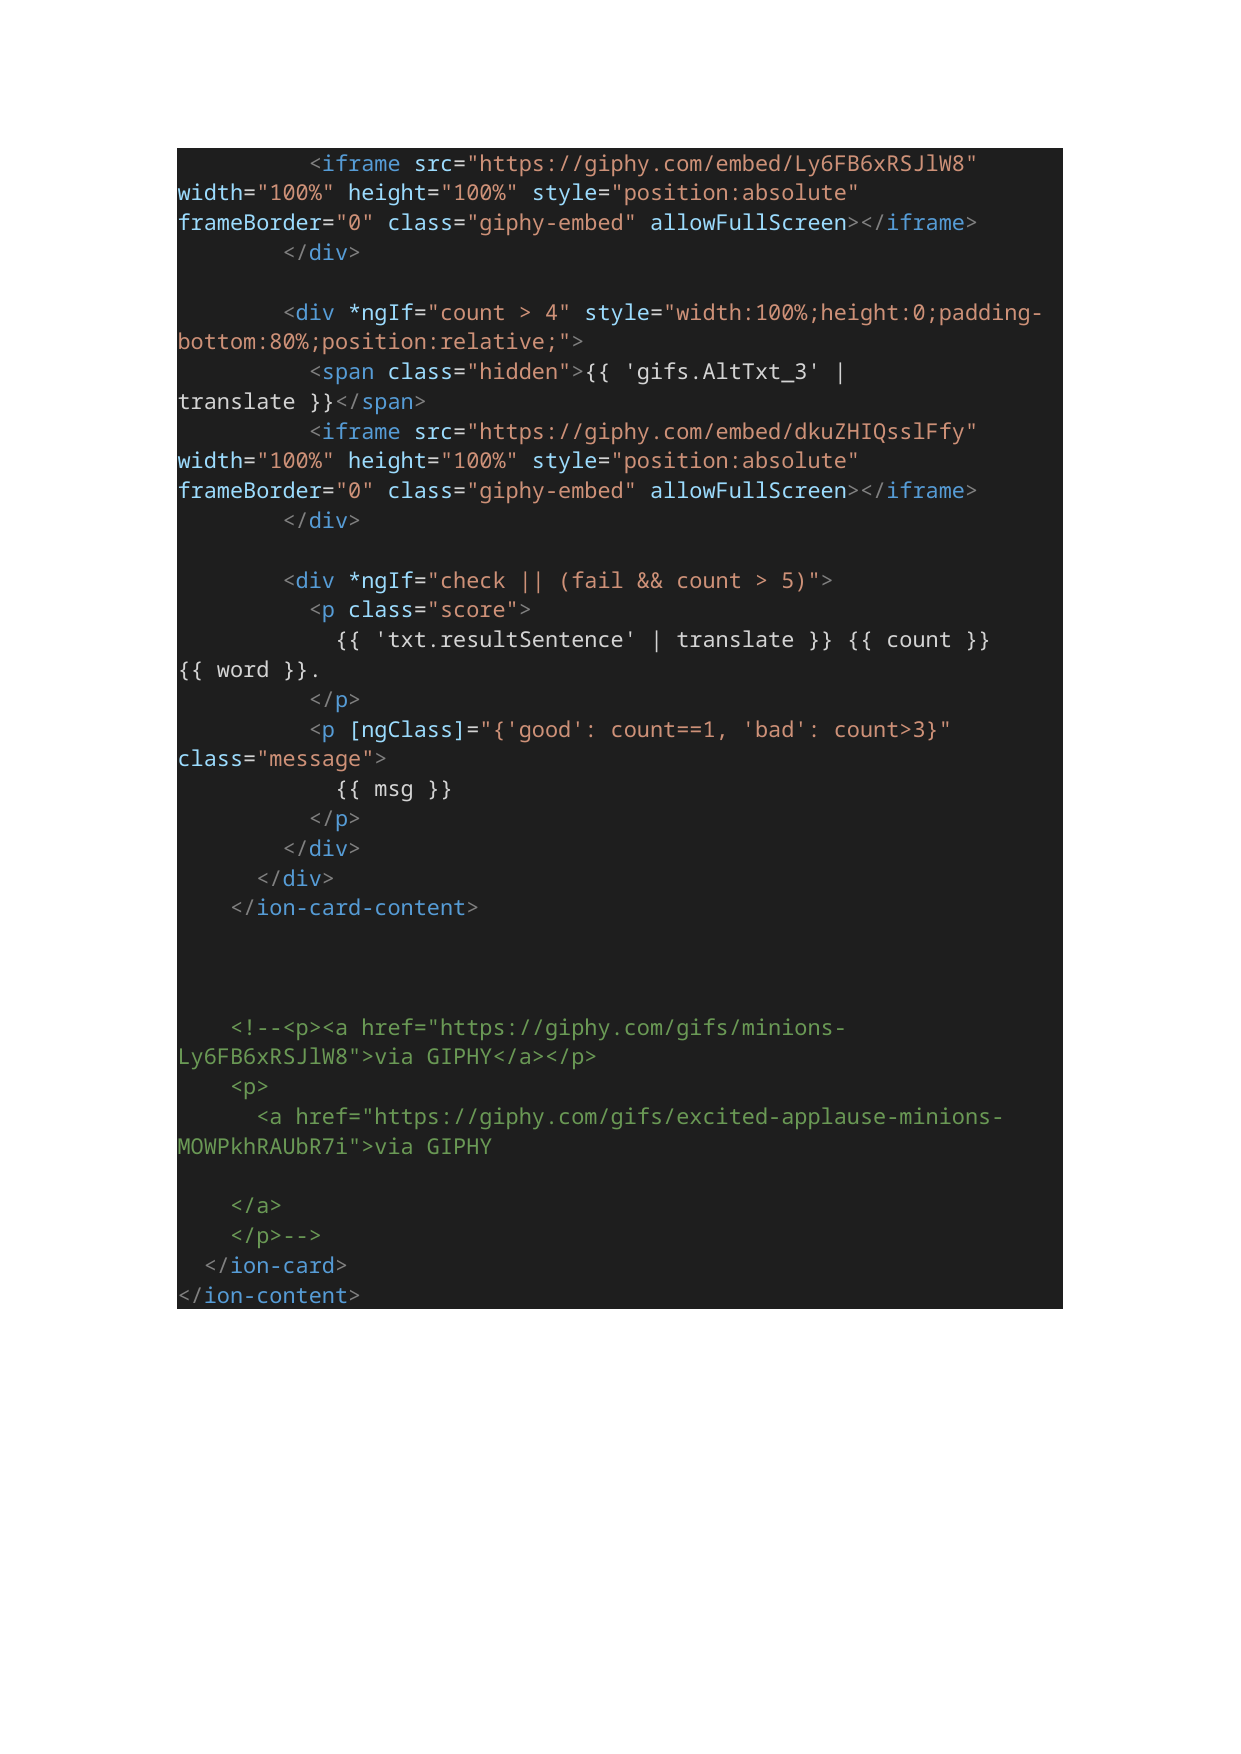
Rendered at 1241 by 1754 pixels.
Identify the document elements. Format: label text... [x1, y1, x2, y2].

text </p> [177, 803, 1063, 833]
text <div *ngIf="check || (fail && count > 5)"> [177, 565, 1063, 594]
text <iframe src="https://giphy.com/embed/dkuZHIQsslFfy" width="100%" height="100%" style="position:absolute" frameBorder="0" class="giphy-embed" allowFullScreen></iframe> [177, 416, 1063, 505]
text {{ 'txt.resultSentence' | translate }} {{ count }} {{ word }}. [177, 624, 1063, 684]
text <iframe src="https://giphy.com/embed/Ly6FB6xRSJlW8" width="100%" height="100%" style="position:absolute" frameBorder="0" class="giphy-embed" allowFullScreen></iframe> [177, 148, 1063, 237]
text <span class="hidden">{{ 'gifs.AltTxt_3' | translate }}</span> [177, 356, 1063, 416]
text <a href="https://giphy.com/gifs/excited-applause-minions-MOWPkhRAUbR7i">via GIPHY [177, 1101, 1063, 1161]
text {{ msg }} [177, 773, 1063, 803]
text <p> [177, 1071, 1063, 1101]
text </p> [177, 684, 1063, 714]
text </ion-card> [177, 1250, 1063, 1280]
text </a> [177, 1190, 1063, 1220]
text </div> [177, 833, 1063, 863]
text </div> [177, 863, 1063, 892]
text <p class="score"> [177, 594, 1063, 624]
text <!--<p><a href="https://giphy.com/gifs/minions-Ly6FB6xRSJlW8">via GIPHY</a></p> [177, 1012, 1063, 1071]
text </div> [177, 237, 1063, 267]
text </div> [177, 505, 1063, 535]
text </p>--> [177, 1220, 1063, 1250]
text <div *ngIf="count > 4" style="width:100%;height:0;padding-bottom:80%;position:relative;"> [177, 297, 1063, 356]
text </ion-content> [177, 1280, 1063, 1309]
text </ion-card-content> [177, 892, 1063, 922]
text <p [ngClass]="{'good': count==1, 'bad': count>3}" class="message"> [177, 714, 1063, 773]
